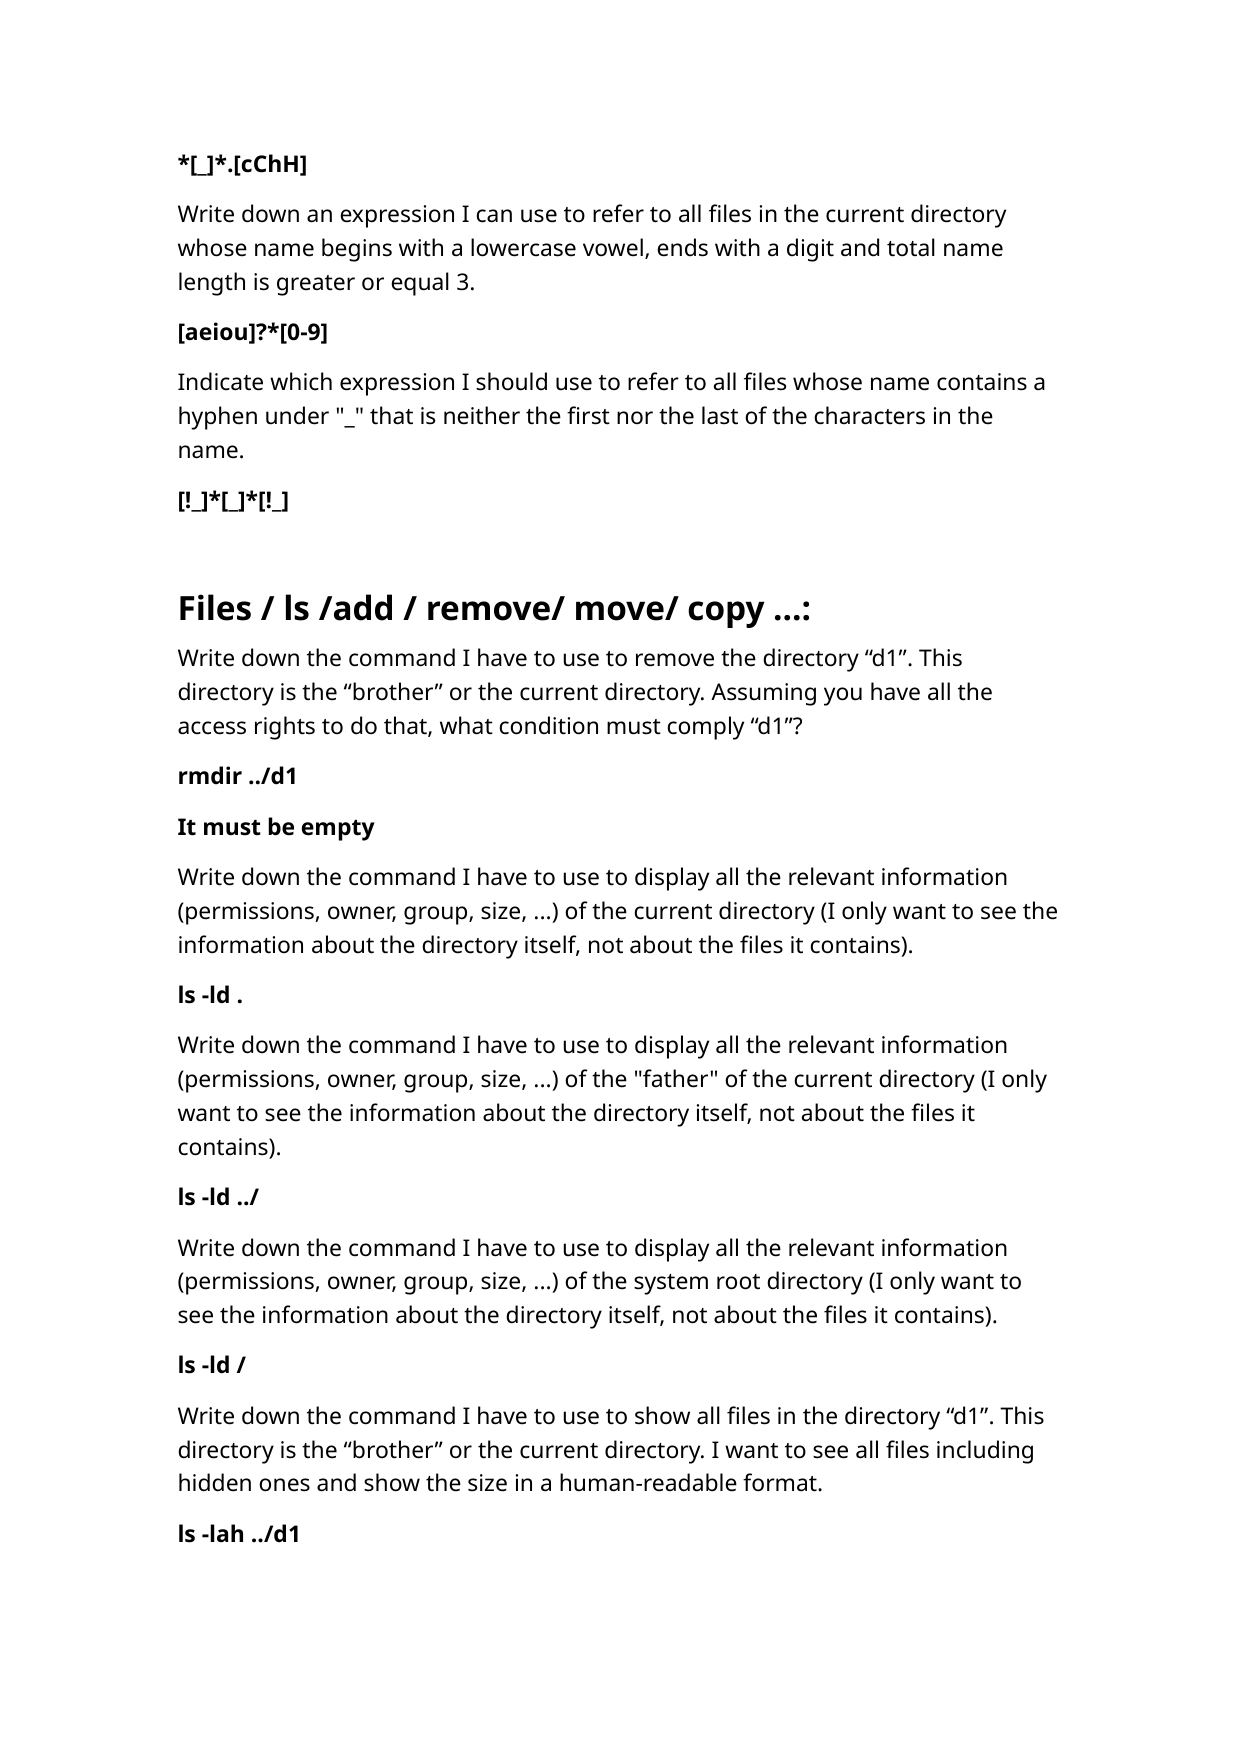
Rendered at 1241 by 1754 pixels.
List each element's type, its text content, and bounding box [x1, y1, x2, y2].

text It must be empty [177, 811, 1063, 842]
text ls -ld . [177, 979, 1063, 1010]
text ls -ld / [177, 1349, 1063, 1381]
text Write down the command I have to use to show all files in the directory “d1”. This directory is the “brother” or the current directory. I want to see all files including hidden ones and show the size in a human-readable format. [177, 1400, 1063, 1499]
subtitle Files / ls /add / remove/ move/ copy …: [177, 585, 1063, 631]
text Write down the command I have to use to display all the relevant information (permissions, owner, group, size, ...) of the system root directory (I only want to see the information about the directory itself, not about the files it contains). [177, 1232, 1063, 1330]
text Write down the command I have to use to remove the directory “d1”. This directory is the “brother” or the current directory. Assuming you have all the access rights to do that, what condition must comply “d1”? [177, 642, 1063, 741]
text rmdir ../d1 [177, 760, 1063, 792]
text Write down the command I have to use to display all the relevant information (permissions, owner, group, size, ...) of the current directory (I only want to see the information about the directory itself, not about the files it contains). [177, 861, 1063, 960]
text ls -ld ../ [177, 1181, 1063, 1212]
text Indicate which expression I should use to refer to all files whose name contains a hyphen under "_" that is neither the first nor the last of the characters in the name. [177, 366, 1063, 465]
text Write down an expression I can use to refer to all files in the current directory whose name begins with a lowercase vowel, ends with a digit and total name length is greater or equal 3. [177, 198, 1063, 297]
text [!_]*[_]*[!_] [177, 484, 1063, 516]
text ls -lah ../d1 [177, 1518, 1063, 1549]
text *[_]*.[cChH] [177, 148, 1063, 179]
text [aeiou]?*[0-9] [177, 316, 1063, 347]
text Write down the command I have to use to display all the relevant information (permissions, owner, group, size, ...) of the "father" of the current directory (I only want to see the information about the directory itself, not about the files it contains). [177, 1029, 1063, 1162]
